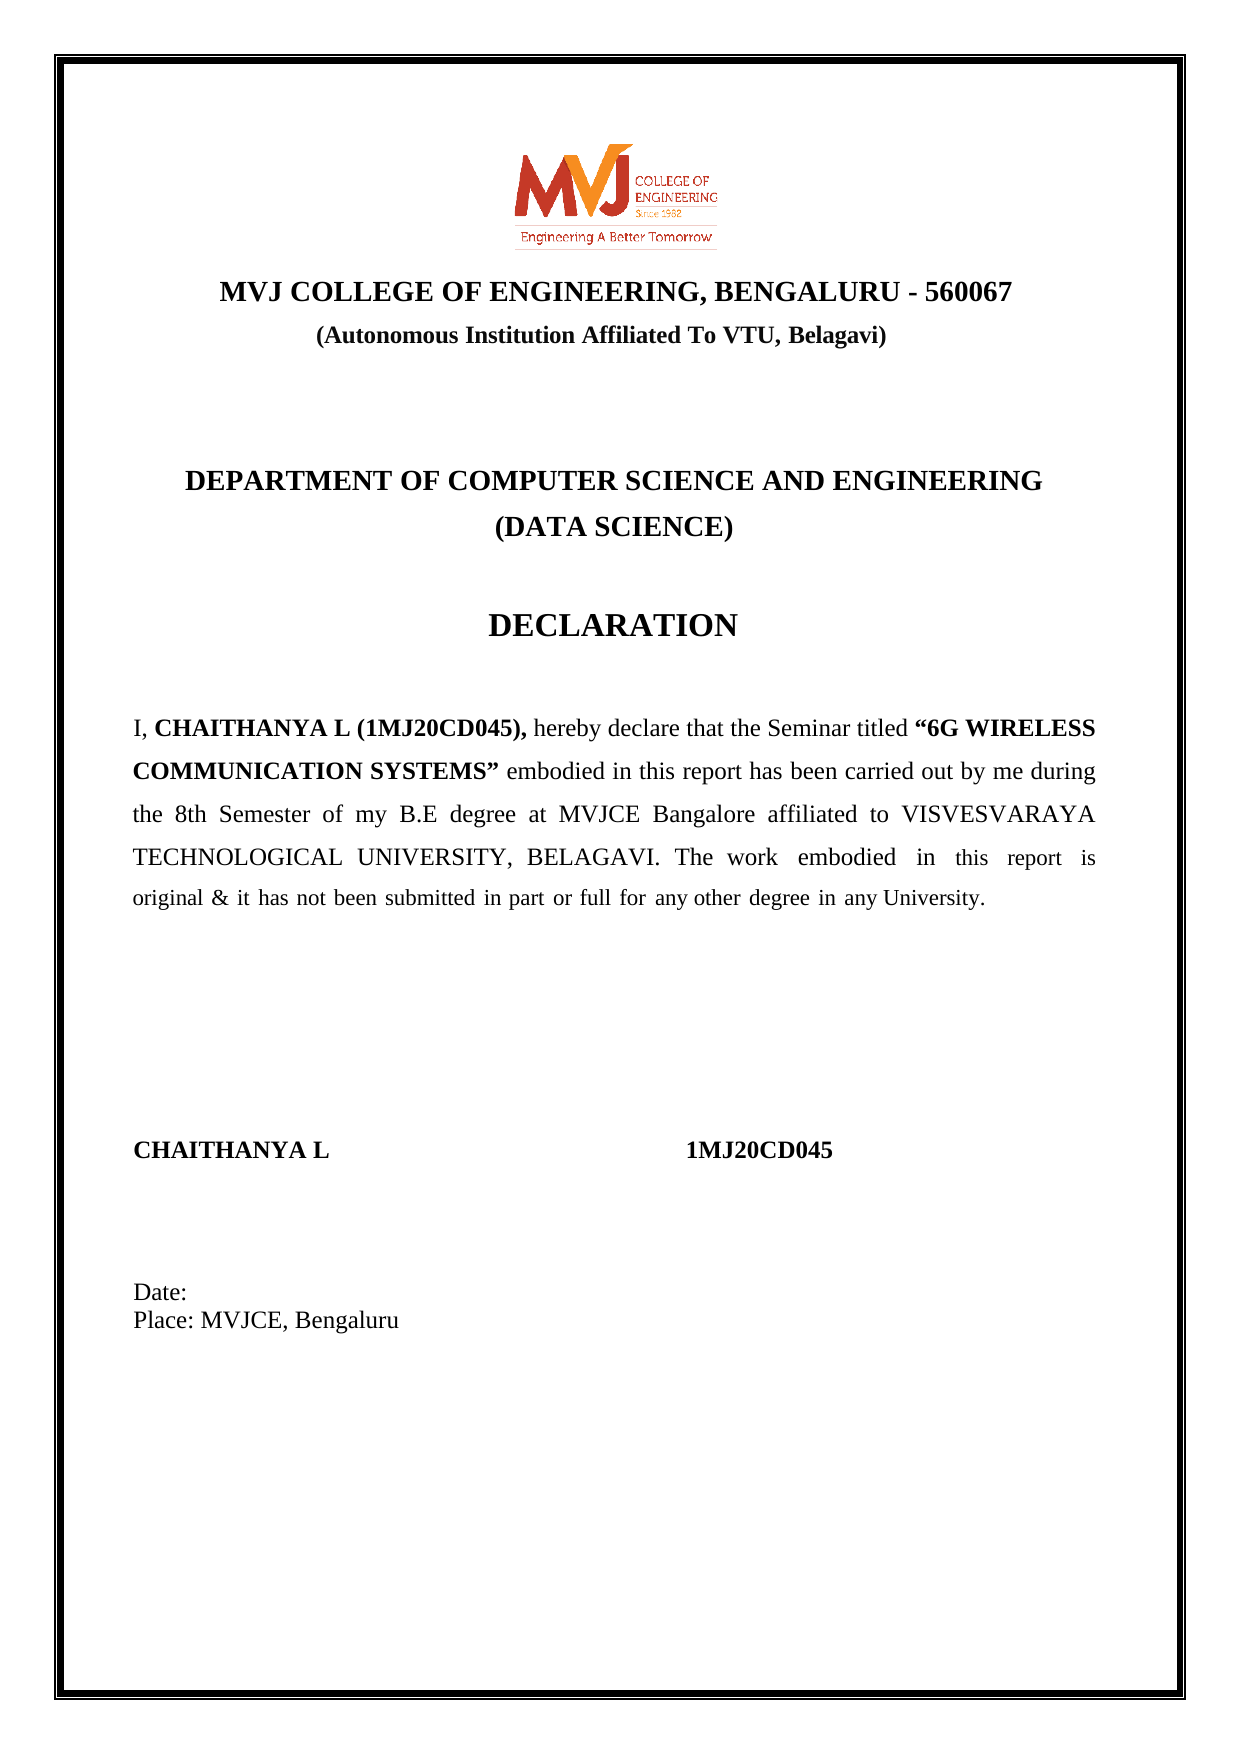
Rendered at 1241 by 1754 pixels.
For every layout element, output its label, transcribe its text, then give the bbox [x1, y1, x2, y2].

text I, CHAITHANYA L (1MJ20CD045), hereby declare that the Seminar titled “6G WIRELESS COMMUNICATION SYSTEMS” embodied in this report has been carried out by me during the 8th Semester of my B.E degree at MVJCE Bangalore affiliated to VISVESVARAYA TECHNOLOGICAL UNIVERSITY, BELAGAVI. The work embodied in this report is original & it has not been submitted in part or full for any other degree in any University. [132, 713, 1096, 911]
text CHAITHANYA L 1MJ20CD045 [133, 1135, 1121, 1164]
text Place: MVJCE, Bengaluru [133, 1305, 1121, 1334]
text MVJ COLLEGE OF ENGINEERING, BENGALURU - 560067 [110, 274, 1121, 307]
subtitle DECLARATION [360, 605, 866, 644]
text Date: [133, 1277, 1121, 1305]
picture [514, 143, 718, 250]
text (Autonomous Institution Affiliated To VTU, Belagavi) [162, 320, 1040, 349]
text DEPARTMENT OF COMPUTER SCIENCE AND ENGINEERING [109, 463, 1119, 496]
text (DATA SCIENCE) [109, 509, 1119, 543]
